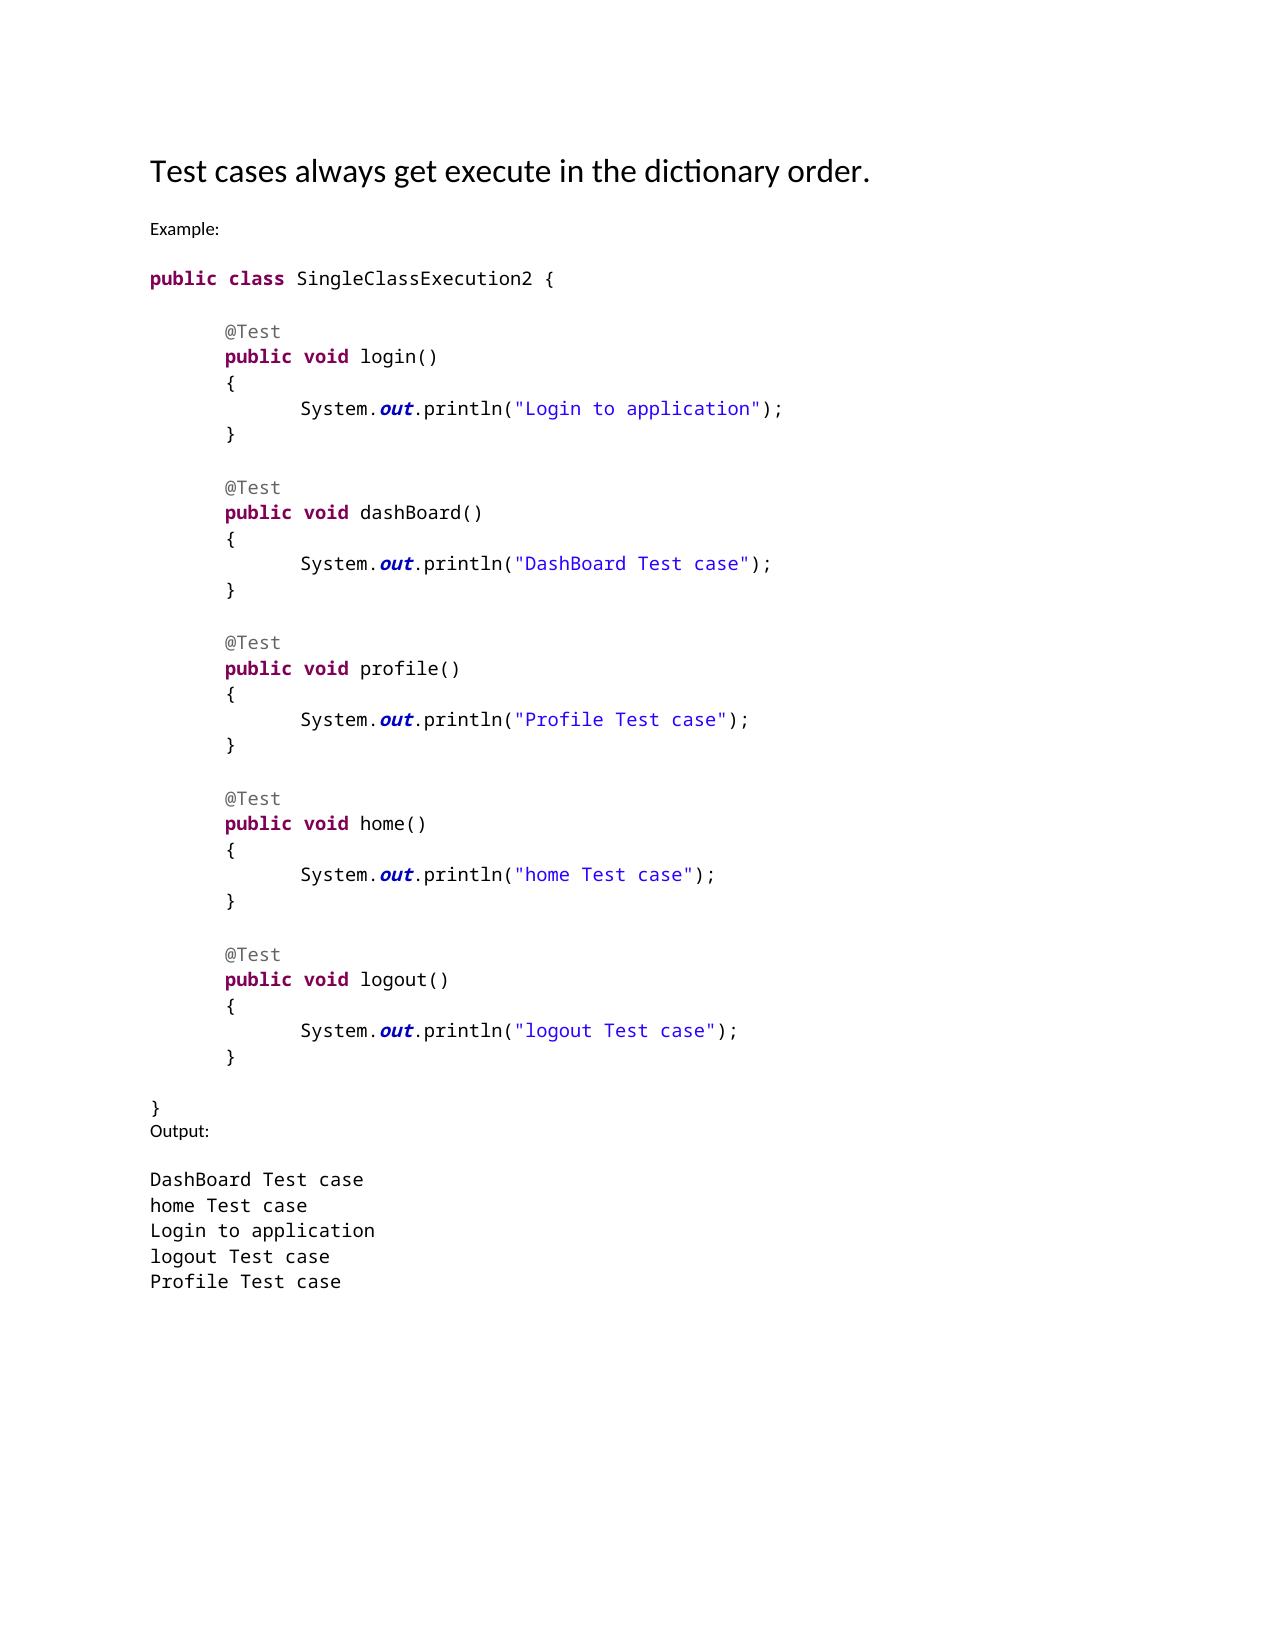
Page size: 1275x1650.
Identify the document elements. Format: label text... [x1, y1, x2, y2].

text public class SingleClassExecution2 { [150, 265, 1125, 290]
text } [150, 576, 1125, 602]
text Output: [150, 1119, 1125, 1142]
text Login to application [150, 1218, 1125, 1243]
text @Test [150, 474, 1125, 499]
text Example: [150, 218, 1125, 241]
text } [150, 420, 1125, 446]
text { [150, 369, 1125, 395]
text public void profile() [150, 655, 1125, 681]
text public void home() [150, 811, 1125, 836]
text System.out.println("Login to application"); [150, 395, 1125, 420]
text logout Test case [150, 1243, 1125, 1269]
text @Test [150, 318, 1125, 344]
text DashBoard Test case [150, 1167, 1125, 1192]
text System.out.println("home Test case"); [150, 862, 1125, 887]
text System.out.println("DashBoard Test case"); [150, 551, 1125, 576]
text @Test [150, 941, 1125, 966]
text { [150, 681, 1125, 706]
text public void login() [150, 344, 1125, 369]
text } [150, 732, 1125, 757]
text Profile Test case [150, 1269, 1125, 1294]
text } [150, 887, 1125, 913]
text public void dashBoard() [150, 499, 1125, 525]
text System.out.println("logout Test case"); [150, 1017, 1125, 1043]
text Test cases always get execute in the dictionary order. [150, 150, 1125, 191]
text { [150, 525, 1125, 551]
text } [150, 1043, 1125, 1068]
text System.out.println("Profile Test case"); [150, 706, 1125, 732]
text { [150, 992, 1125, 1017]
text @Test [150, 629, 1125, 655]
text @Test [150, 785, 1125, 811]
text { [150, 836, 1125, 862]
text } [150, 1094, 1125, 1119]
text home Test case [150, 1192, 1125, 1218]
text public void logout() [150, 966, 1125, 992]
